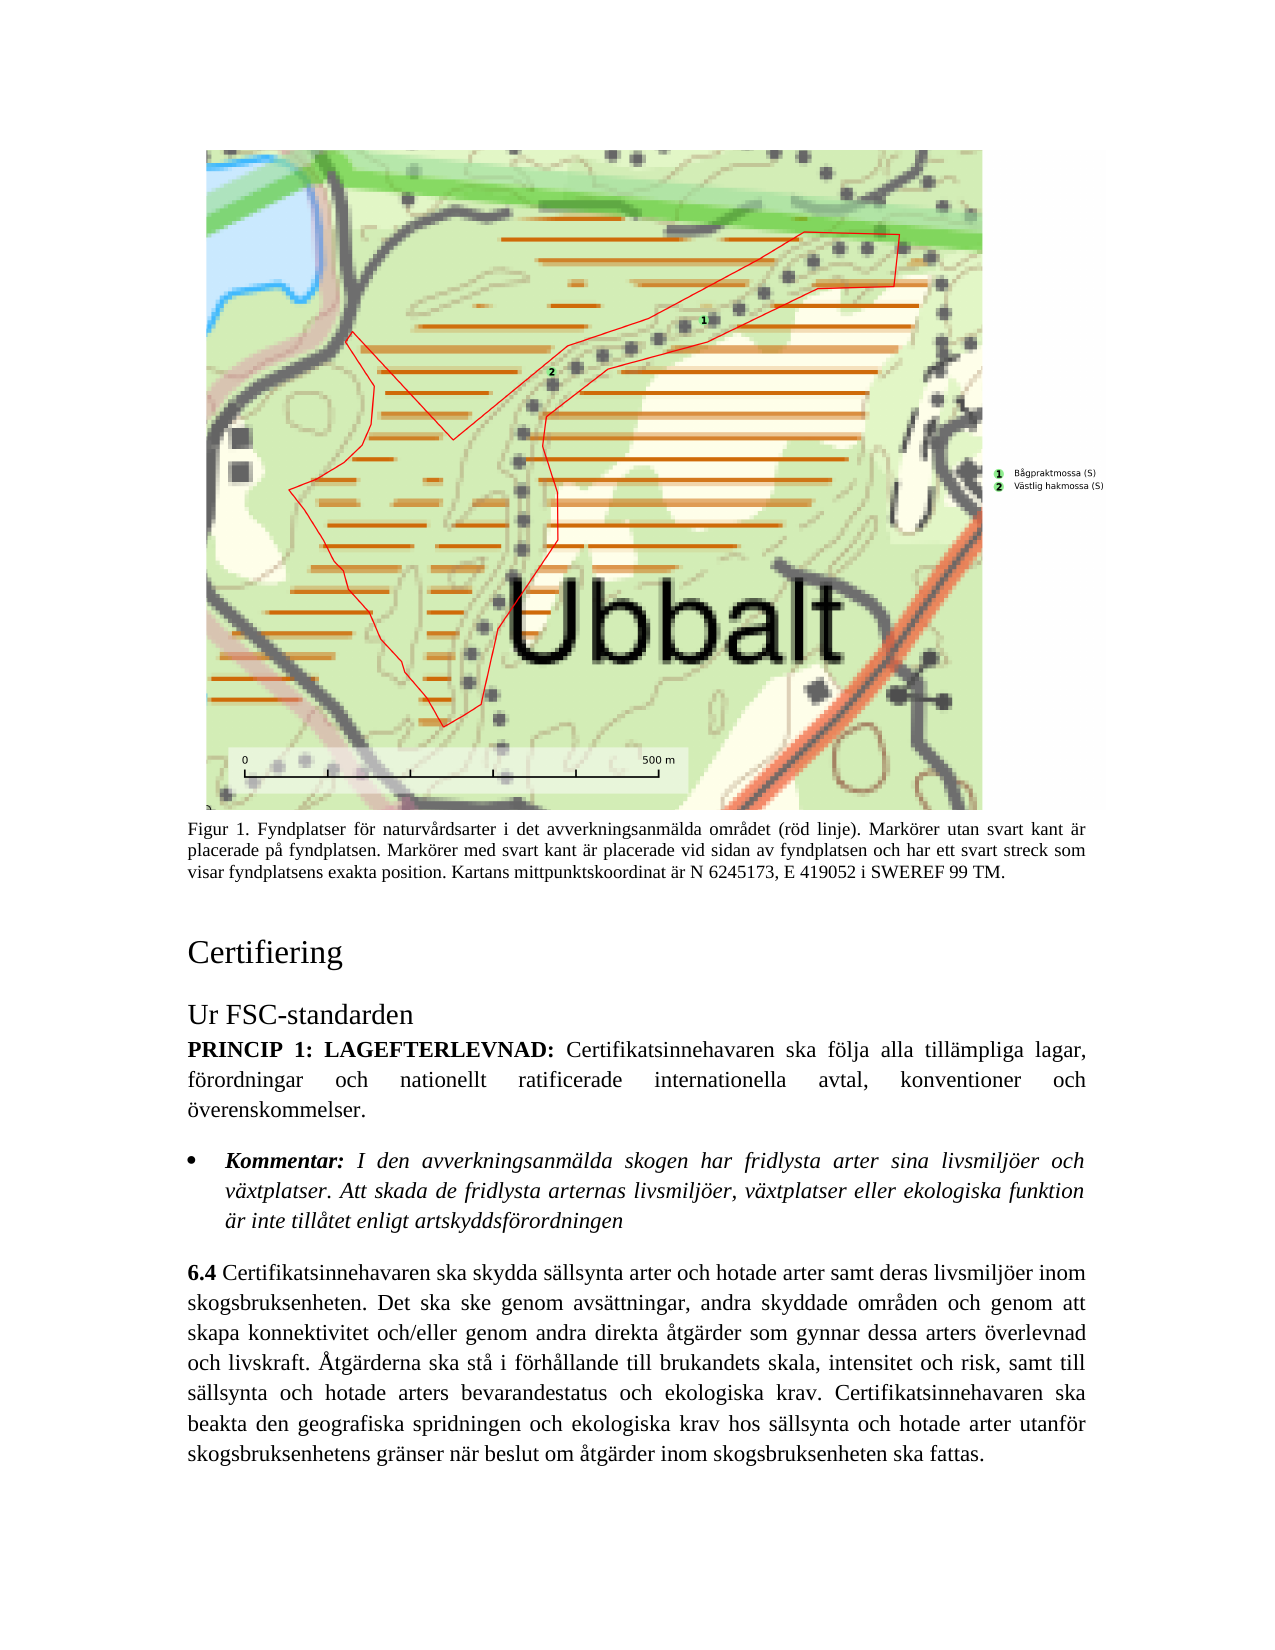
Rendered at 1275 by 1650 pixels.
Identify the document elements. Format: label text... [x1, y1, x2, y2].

subtitle Certifiering [187, 932, 1087, 971]
text Figur 1. Fyndplatser för naturvårdsarter i det avverkningsanmälda området (röd linje). Markörer utan svart kant är placerade på fyndplatsen. Markörer med svart kant är placerade vid sidan av fyndplatsen och har ett svart streck som visar fyndplatsens exakta position. Kartans mittpunktskoordinat är N 6245173, E 419052 i SWEREF 99 TM. [187, 818, 1087, 882]
text PRINCIP 1: LAGEFTERLEVNAD: Certifikatsinnehavaren ska följa alla tillämpliga lagar, förordningar och nationellt ratificerade internationella avtal, konventioner och överenskommelser. [187, 1036, 1087, 1122]
subtitle Ur FSC-standarden [187, 997, 1087, 1031]
text 6.4 Certifikatsinnehavaren ska skydda sällsynta arter och hotade arter samt deras livsmiljöer inom skogsbruksenheten. Det ska ske genom avsättningar, andra skyddade områden och genom att skapa konnektivitet och/eller genom andra direkta åtgärder som gynnar dessa arters överlevnad och livskraft. Åtgärderna ska stå i förhållande till brukandets skala, intensitet och risk, samt till sällsynta och hotade arters bevarandestatus och ekologiska krav. Certifikatsinnehavaren ska beakta den geografiska spridningen och ekologiska krav hos sällsynta och hotade arter utanför skogsbruksenhetens gränser när beslut om åtgärder inom skogsbruksenheten ska fattas. [187, 1259, 1087, 1466]
picture [206, 150, 1107, 810]
list Kommentar: I den avverkningsanmälda skogen har fridlysta arter sina livsmiljöer och växtplatser. Att skada de fridlysta arternas livsmiljöer, växtplatser eller ekologiska funktion är inte tillåtet enligt artskyddsförordningen [187, 1147, 1087, 1234]
